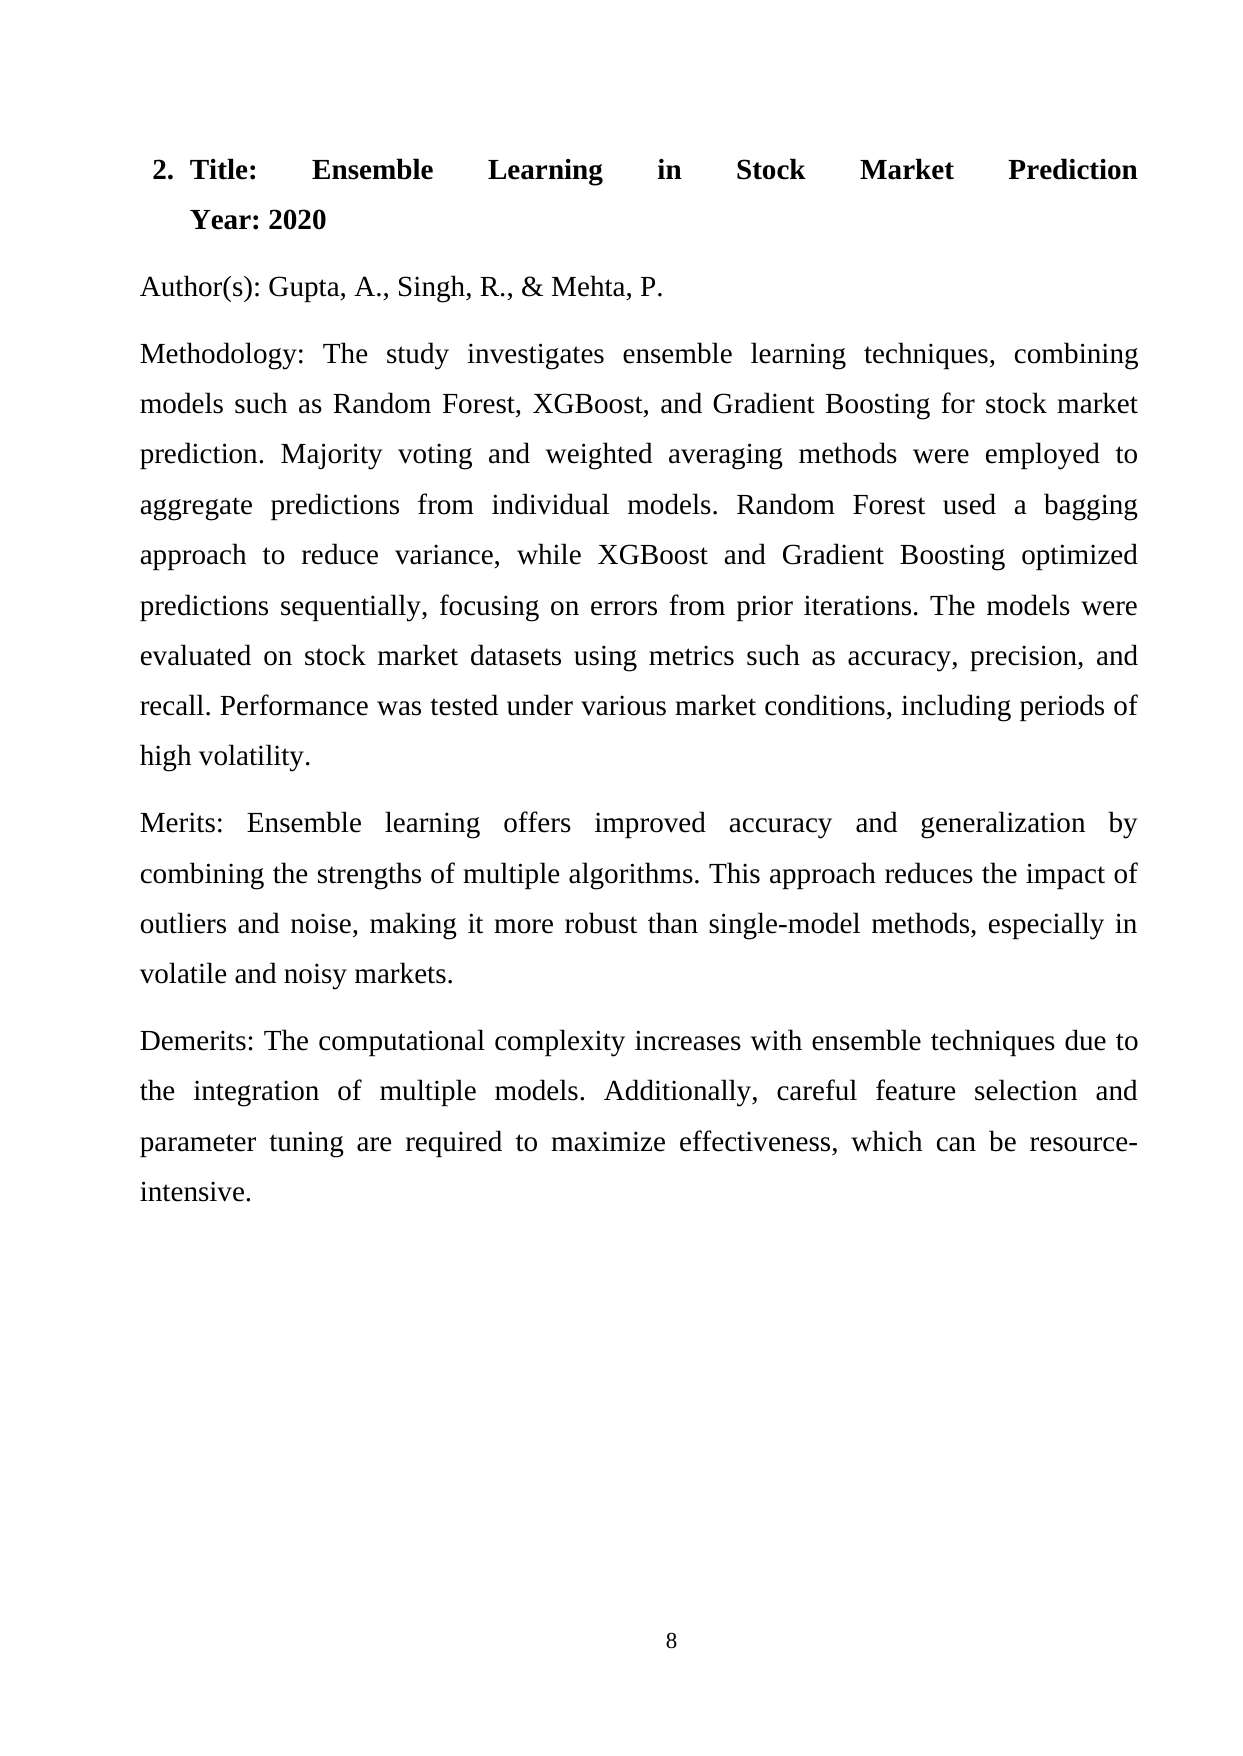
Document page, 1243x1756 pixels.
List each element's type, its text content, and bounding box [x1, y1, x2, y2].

text Demerits: The computational complexity increases with ensemble techniques due to the integration of multiple models. Additionally, careful feature selection and parameter tuning are required to maximize effectiveness, which can be resource-intensive. [139, 1023, 1139, 1208]
text Methodology: The study investigates ensemble learning techniques, combining models such as Random Forest, XGBoost, and Gradient Boosting for stock market prediction. Majority voting and weighted averaging methods were employed to aggregate predictions from individual models. Random Forest used a bagging approach to reduce variance, while XGBoost and Gradient Boosting optimized predictions sequentially, focusing on errors from prior iterations. The models were evaluated on stock market datasets using metrics such as accuracy, precision, and recall. Performance was tested under various market conditions, including periods of high volatility. [139, 336, 1139, 772]
text Author(s): Gupta, A., Singh, R., & Mehta, P. [139, 269, 1139, 303]
text Merits: Ensemble learning offers improved accuracy and generalization by combining the strengths of multiple algorithms. This approach reduces the impact of outliers and noise, making it more robust than single-model methods, especially in volatile and noisy markets. [139, 805, 1139, 990]
list Title: Ensemble Learning in Stock Market Prediction Year: 2020 [152, 152, 1139, 236]
